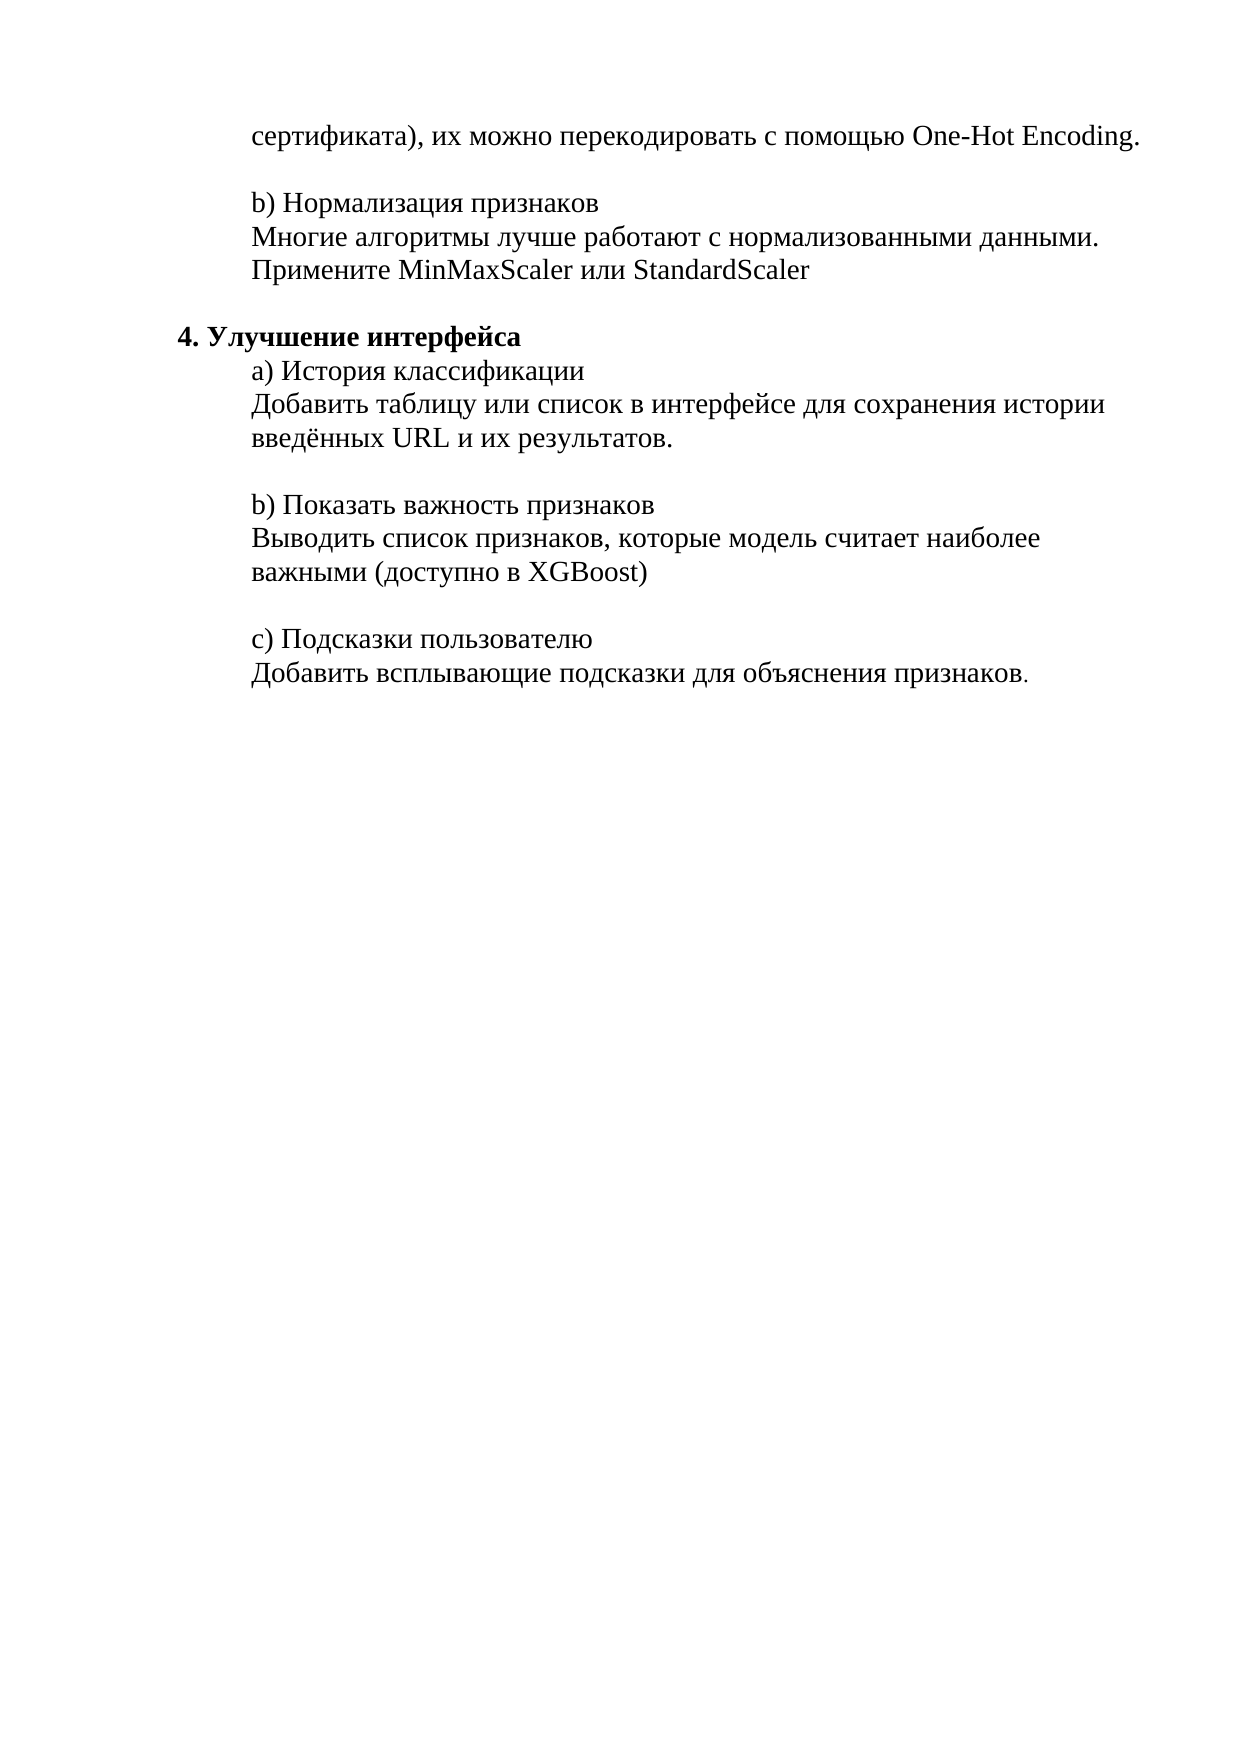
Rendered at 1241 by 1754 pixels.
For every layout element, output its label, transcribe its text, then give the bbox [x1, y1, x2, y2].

text Выводить список признаков, которые модель считает наиболее важными (доступно в XGBoost) [251, 521, 1152, 588]
text a) История классификации [251, 353, 1152, 386]
text b) Нормализация признаков [251, 185, 1152, 219]
text Многие алгоритмы лучше работают с нормализованными данными. Примените MinMaxScaler или StandardScaler [251, 219, 1152, 286]
text b) Показать важность признаков [251, 487, 1152, 521]
text c) Подсказки пользователю [251, 621, 1152, 655]
text Добавить всплывающие подсказки для объяснения признаков. [251, 655, 1152, 688]
text Добавить таблицу или список в интерфейсе для сохранения истории введённых URL и их результатов. [251, 386, 1152, 453]
text 4. Улучшение интерфейса [177, 319, 1152, 353]
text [251, 118, 1152, 152]
